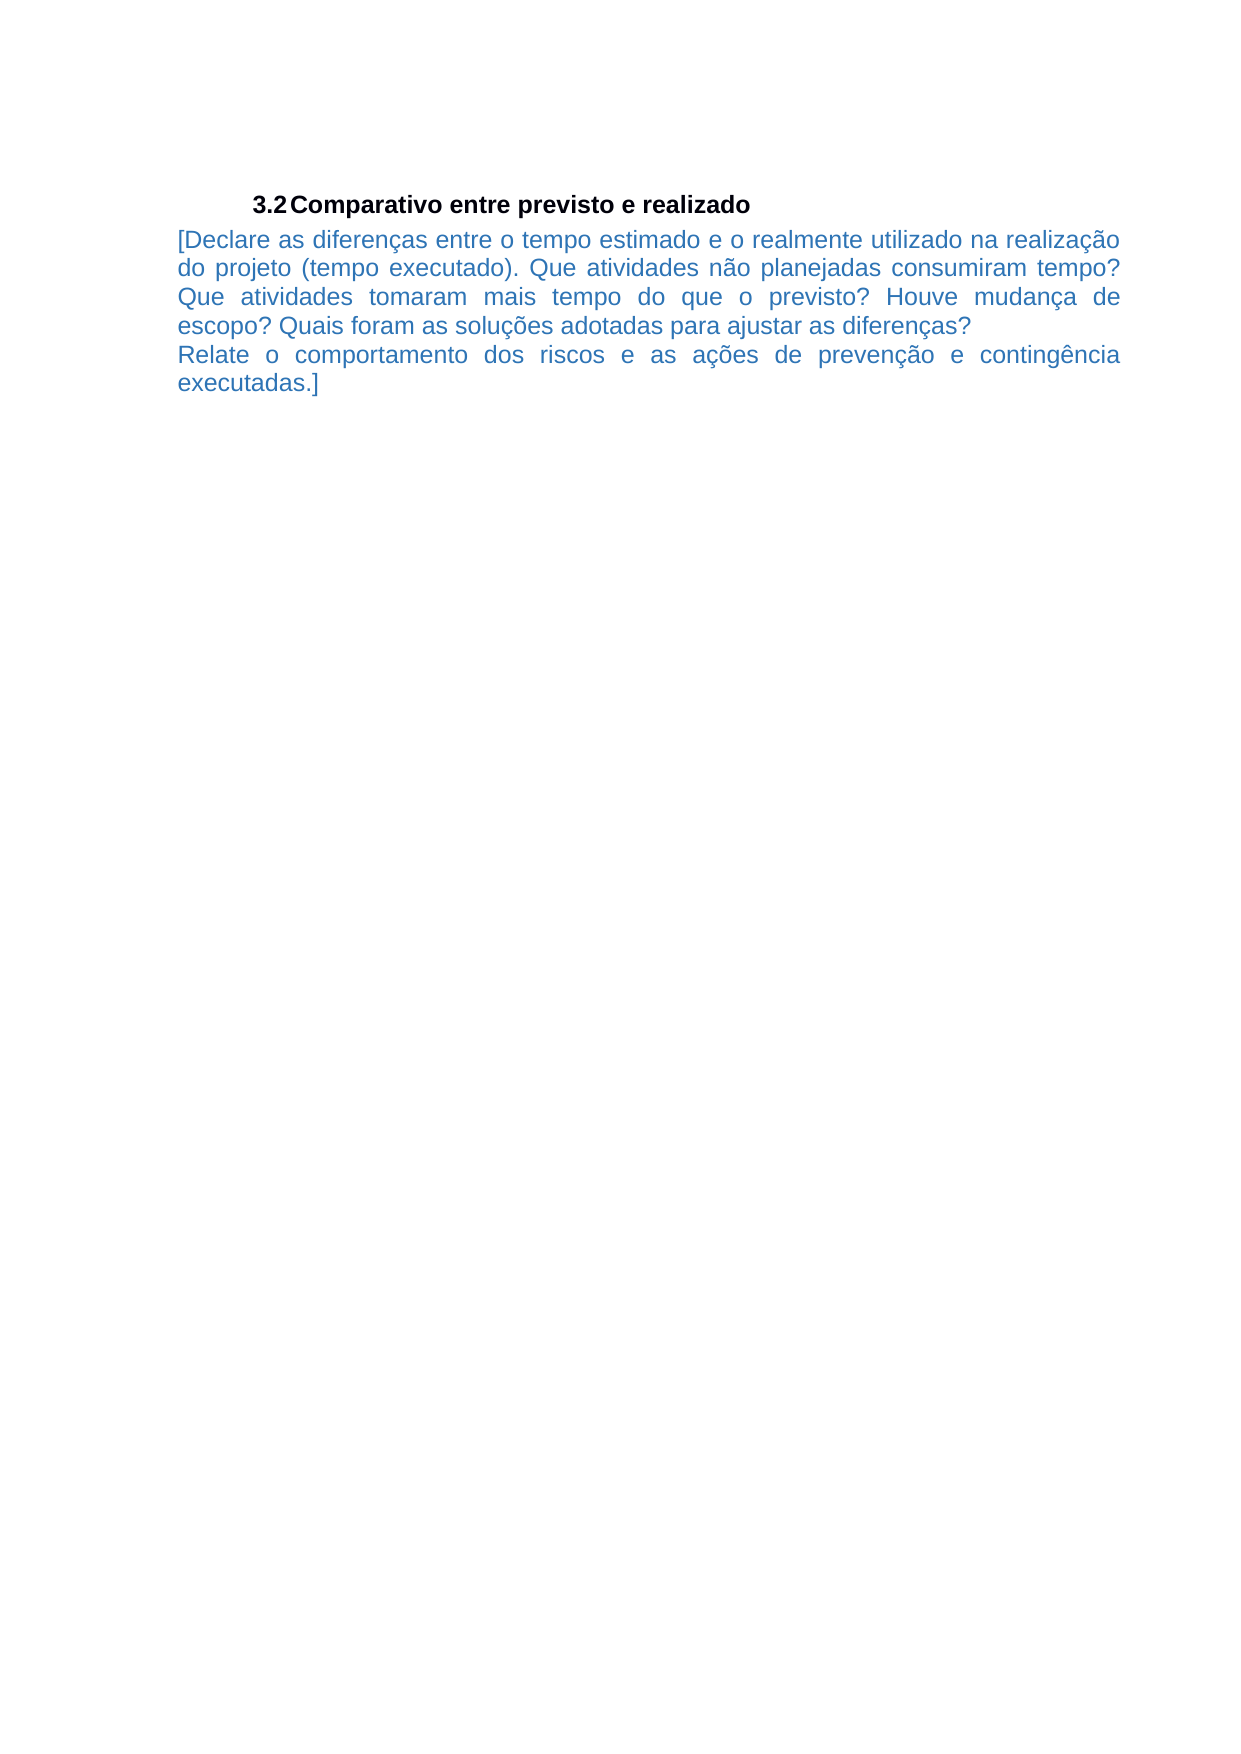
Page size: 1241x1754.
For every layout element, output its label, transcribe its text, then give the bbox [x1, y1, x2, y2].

text [Declare as diferenças entre o tempo estimado e o realmente utilizado na realização do projeto (tempo executado). Que atividades não planejadas consumiram tempo? Que atividades tomaram mais tempo do que o previsto? Houve mudança de escopo? Quais foram as soluções adotadas para ajustar as diferenças? [177, 225, 1122, 340]
list Comparativo entre previsto e realizado [252, 190, 1122, 218]
text Relate o comportamento dos riscos e as ações de prevenção e contingência executadas.] [177, 340, 1122, 397]
